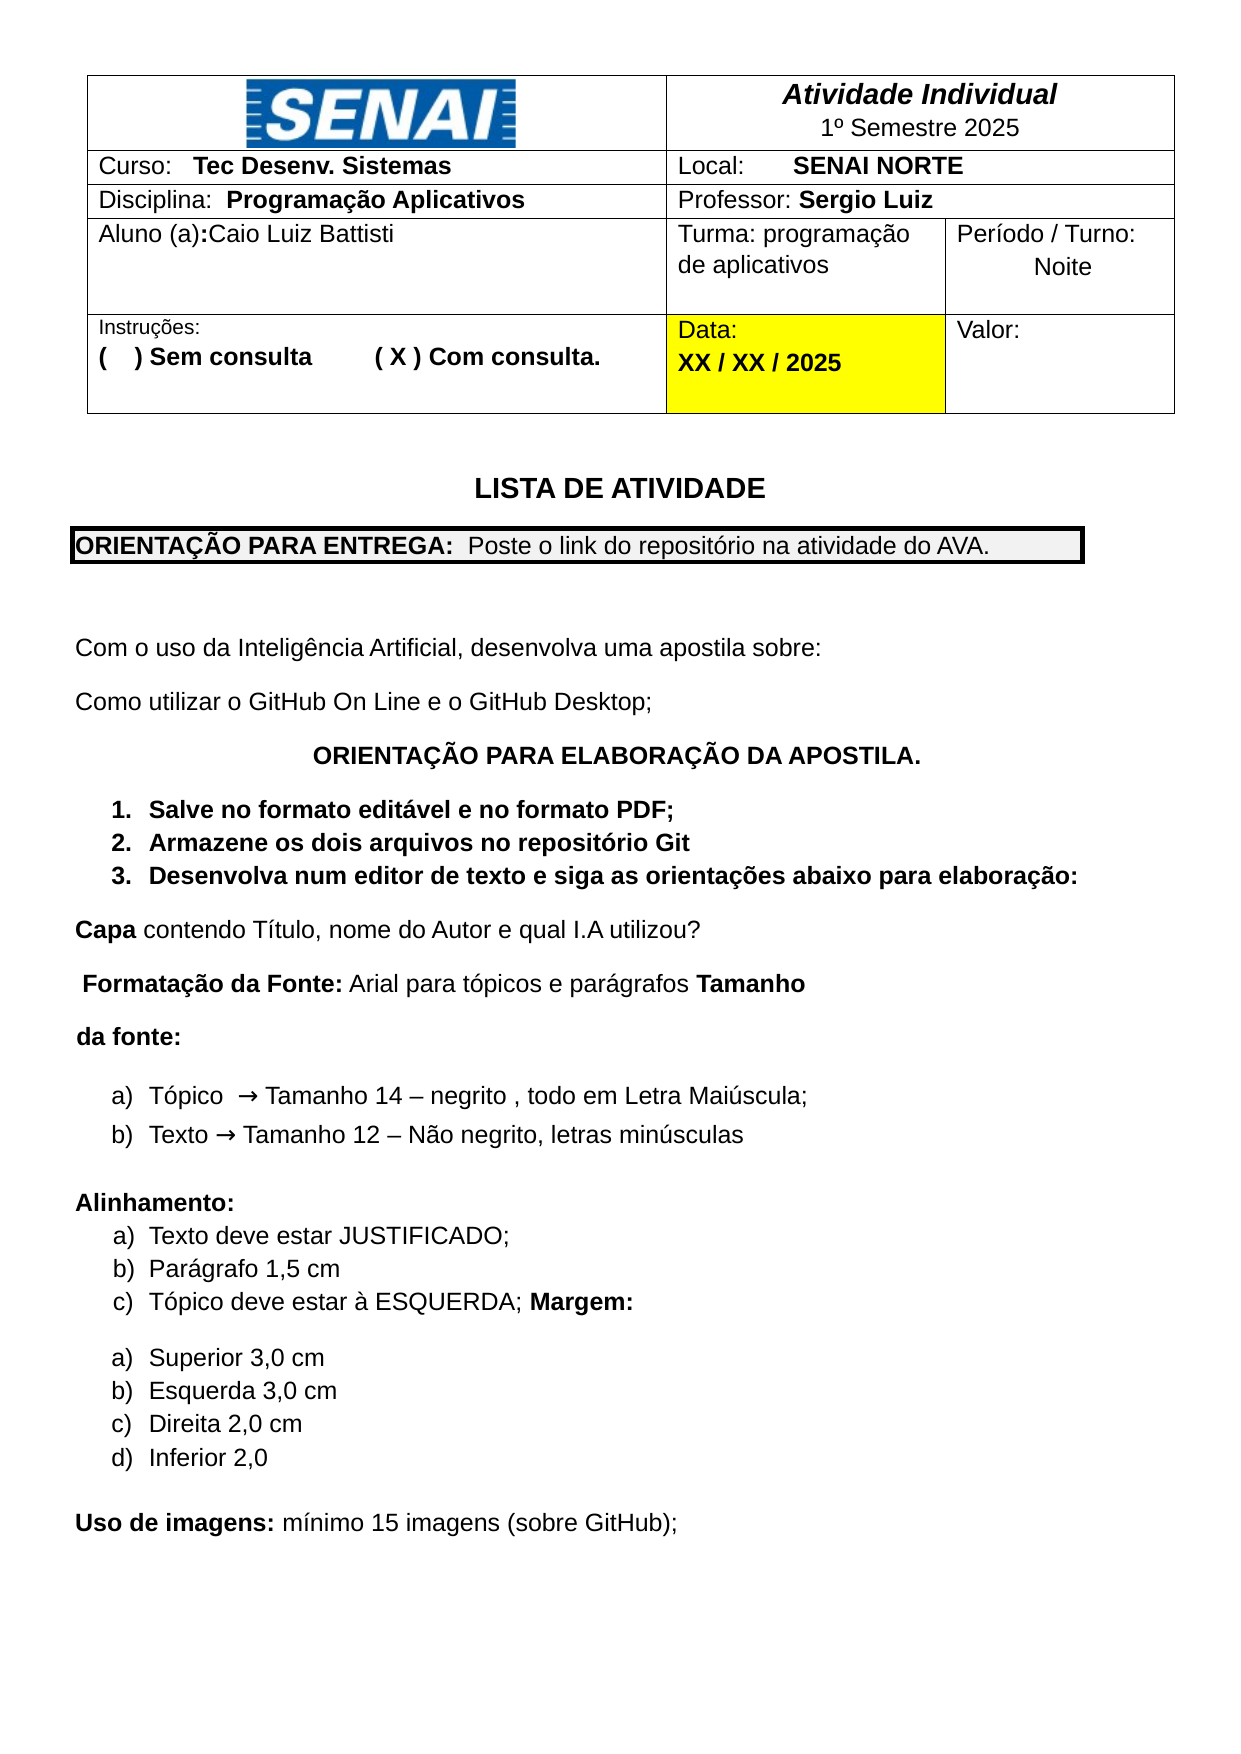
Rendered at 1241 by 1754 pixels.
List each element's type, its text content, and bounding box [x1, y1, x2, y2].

list Direita 2,0 cm [111, 1409, 1080, 1438]
table_cell Disciplina: Programação Aplicativos [88, 185, 666, 218]
text Capa contendo Título, nome do Autor e qual I.A utilizou? [75, 915, 1080, 944]
table_cell Curso: Tec Desenv. Sistemas [88, 151, 666, 184]
table_cell Aluno (a):Caio Luiz Battisti [88, 219, 666, 313]
list Inferior 2,0 [111, 1443, 1080, 1471]
list Desenvolva num editor de texto e siga as orientações abaixo para elaboração: [111, 861, 1080, 889]
text Com o uso da Inteligência Artificial, desenvolva uma apostila sobre: [75, 633, 1080, 662]
list Tópico → Tamanho 14 – negrito , todo em Letra Maiúscula; [111, 1078, 1080, 1112]
list Esquerda 3,0 cm [111, 1376, 1080, 1405]
table_cell Instruções: ( ) Sem consulta ( X ) Com consulta. [88, 315, 666, 413]
text Alinhamento: [75, 1188, 1080, 1217]
table_cell Local: SENAI NORTE [667, 151, 1174, 184]
text ORIENTAÇÃO PARA ELABORAÇÃO DA APOSTILA. [313, 741, 1080, 769]
list Tópico deve estar à ESQUERDA; Margem: [75, 1287, 1080, 1316]
list Salve no formato editável e no formato PDF; [111, 795, 1080, 824]
list Texto deve estar JUSTIFICADO; [75, 1221, 1080, 1250]
table_cell Turma: programação de aplicativos [667, 219, 945, 313]
text Uso de imagens: mínimo 15 imagens (sobre GitHub); [75, 1508, 1080, 1537]
text Como utilizar o GitHub On Line e o GitHub Desktop; [75, 687, 1080, 716]
list Armazene os dois arquivos no repositório Git [111, 828, 1080, 857]
list Parágrafo 1,5 cm [75, 1254, 1080, 1283]
text LISTA DE ATIVIDADE [160, 471, 1080, 504]
table_cell Período / Turno: Noite [946, 219, 1174, 313]
table_cell Valor: [946, 315, 1174, 413]
list Superior 3,0 cm [111, 1343, 1080, 1372]
table_cell Professor: Sergio Luiz [667, 185, 1174, 218]
table_header [88, 76, 666, 150]
list Texto → Tamanho 12 – Não negrito, letras minúsculas [111, 1117, 1080, 1151]
table_header Atividade Individual 1º Semestre 2025 [667, 76, 1174, 150]
text ORIENTAÇÃO PARA ENTREGA: Poste o link do repositório na atividade do AVA. [75, 531, 1080, 560]
text Formatação da Fonte: Arial para tópicos e parágrafos Tamanho da fonte: [75, 969, 809, 1051]
picture [244, 78, 516, 148]
table_cell Data: XX / XX / 2025 [667, 315, 945, 413]
